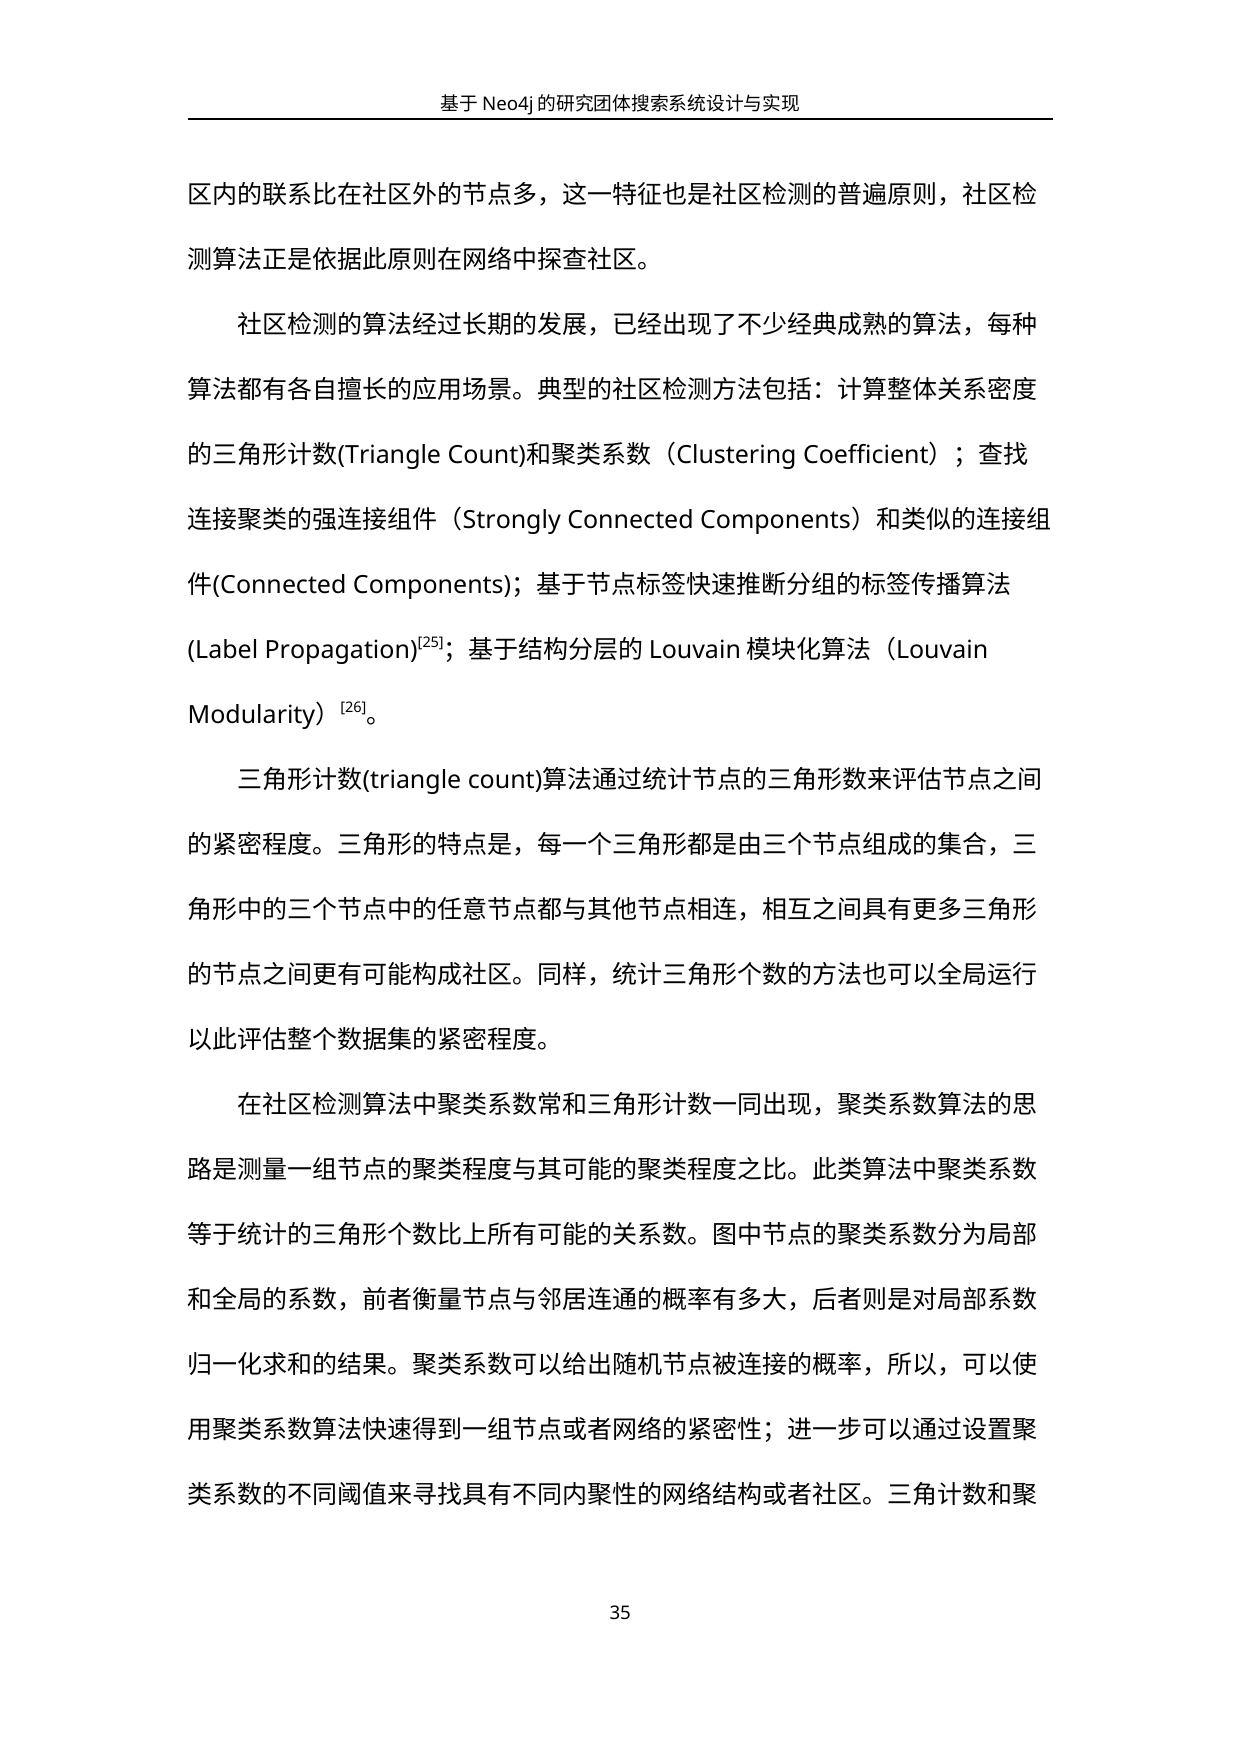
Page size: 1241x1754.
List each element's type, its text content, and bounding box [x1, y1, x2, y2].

text 三角形计数(triangle count)算法通过统计节点的三角形数来评估节点之间的紧密程度。三角形的特点是，每一个三角形都是由三个节点组成的集合，三角形中的三个节点中的任意节点都与其他节点相连，相互之间具有更多三角形的节点之间更有可能构成社区。同样，统计三角形个数的方法也可以全局运行以此评估整个数据集的紧密程度。 [187, 745, 1053, 1070]
text 社区检测的算法经过长期的发展，已经出现了不少经典成熟的算法，每种算法都有各自擅长的应用场景。典型的社区检测方法包括：计算整体关系密度的三角形计数(Triangle Count)和聚类系数（Clustering Coefficient）；查找连接聚类的强连接组件（Strongly Connected Components）和类似的连接组件(Connected Components)；基于节点标签快速推断分组的标签传播算法(Label Propagation)[25]；基于结构分层的Louvain模块化算法（Louvain Modularity）[26]。 [187, 290, 1053, 745]
